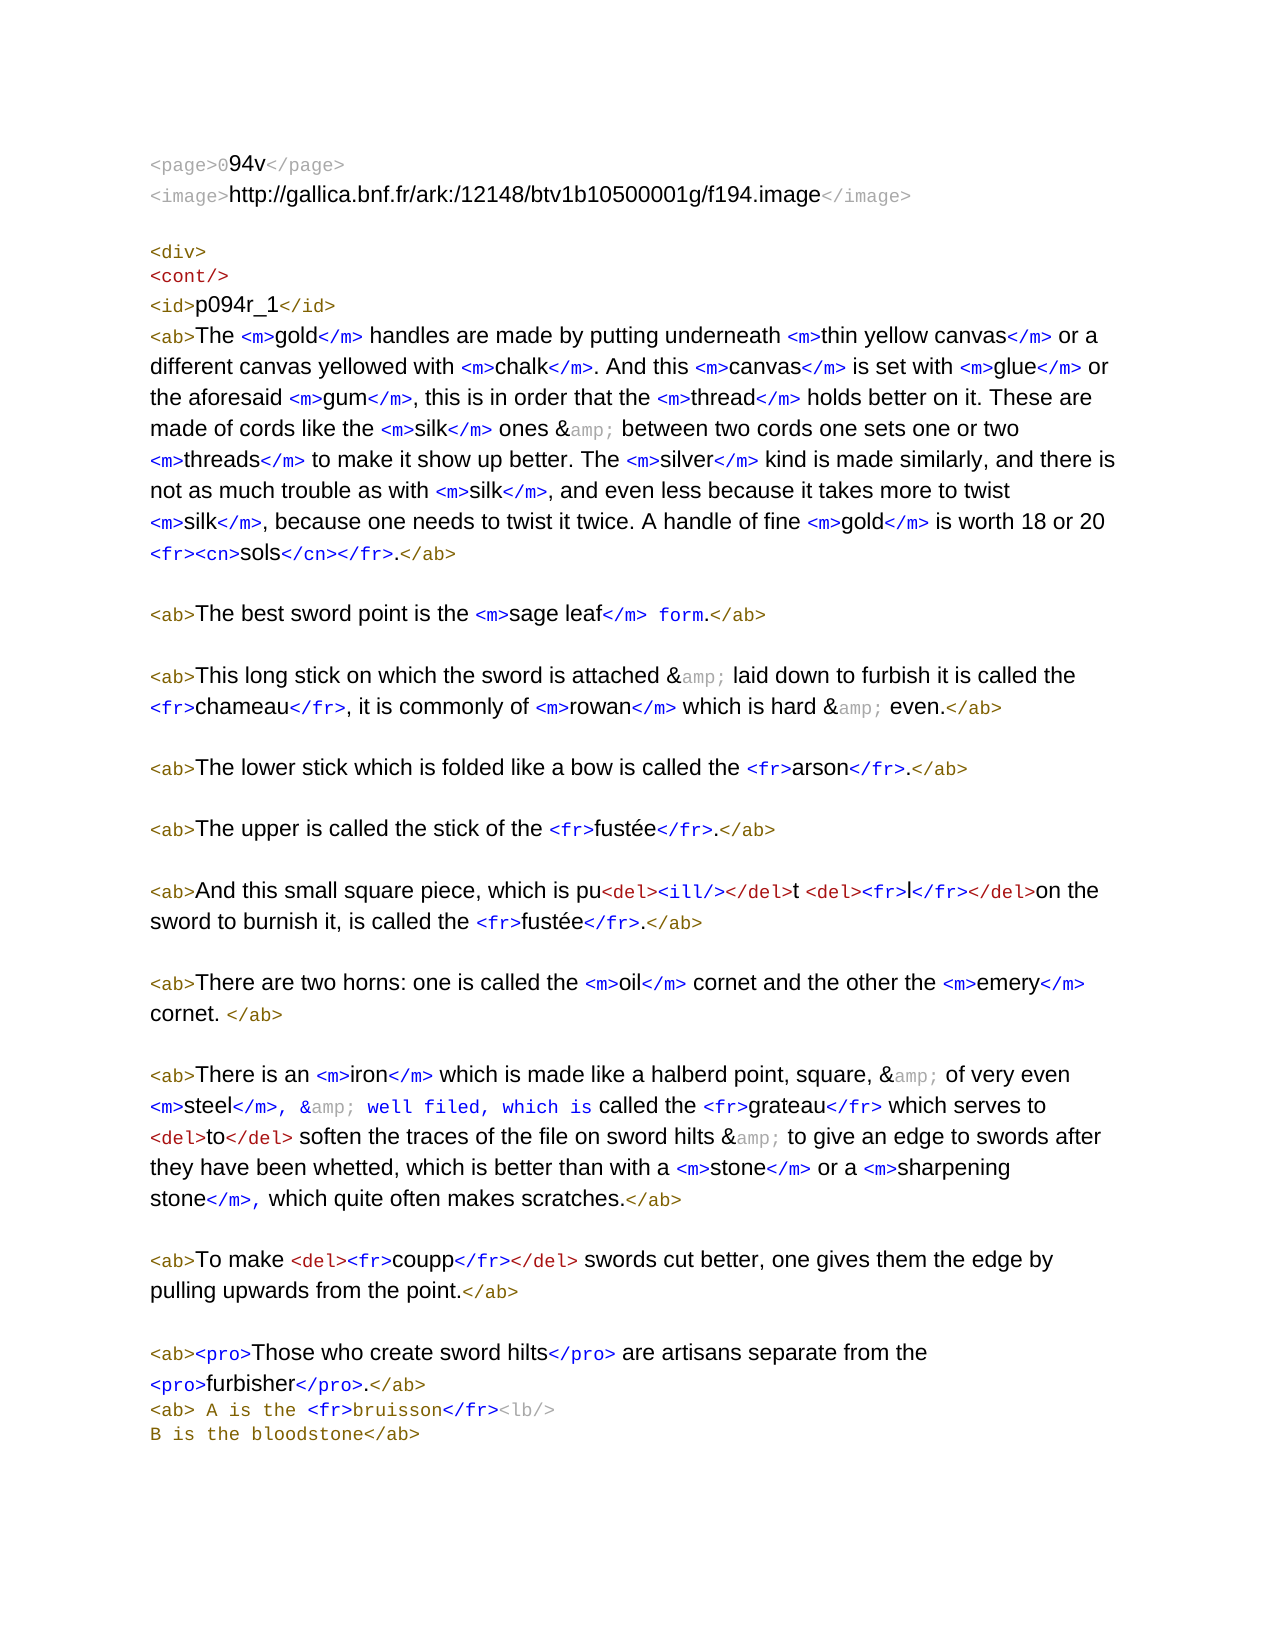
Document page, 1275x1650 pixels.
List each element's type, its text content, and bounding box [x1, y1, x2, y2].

text <ab> A is the <fr>bruisson</fr><lb/> [150, 1401, 1125, 1422]
text <cont/> [150, 267, 1125, 288]
text <ab>To make <del><fr>coupp</fr></del> swords cut better, one gives them the edge by pulling upwards from the point.</ab> [150, 1246, 1125, 1304]
text <ab>The <m>gold</m> handles are made by putting underneath <m>thin yellow canvas</m> or a different canvas yellowed with <m>chalk</m>. And this <m>canvas</m> is set with <m>glue</m> or the aforesaid <m>gum</m>, this is in order that the <m>thread</m> holds better on it. These are made of cords like the <m>silk</m> ones &amp; between two cords one sets one or two <m>threads</m> to make it show up better. The <m>silver</m> kind is made similarly, and there is not as much trouble as with <m>silk</m>, and even less because it takes more to twist <m>silk</m>, because one needs to twist it twice. A handle of fine <m>gold</m> is worth 18 or 20 <fr><cn>sols</cn></fr>.</ab> [150, 322, 1125, 566]
text <ab>The upper is called the stick of the <fr>fustée</fr>.</ab> [150, 815, 1125, 842]
text <ab>This long stick on which the sword is attached &amp; laid down to furbish it is called the <fr>chameau</fr>, it is commonly of <m>rowan</m> which is hard &amp; even.</ab> [150, 662, 1125, 720]
text <ab><pro>Those who create sword hilts</pro> are artisans separate from the <pro>furbisher</pro>.</ab> [150, 1339, 1125, 1397]
text <ab>The lower stick which is folded like a bow is called the <fr>arson</fr>.</ab> [150, 754, 1125, 781]
text <ab>And this small square piece, which is pu<del><ill/></del>t <del><fr>l</fr></del>on the sword to burnish it, is called the <fr>fustée</fr>.</ab> [150, 877, 1125, 935]
text <image>http://gallica.bnf.fr/ark:/12148/btv1b10500001g/f194.image</image> [150, 181, 1125, 208]
text <ab>There is an <m>iron</m> which is made like a halberd point, square, &amp; of very even <m>steel</m>, &amp; well filed, which is called the <fr>grateau</fr> which serves to <del>to</del> soften the traces of the file on sword hilts &amp; to give an edge to swords after they have been whetted, which is better than with a <m>stone</m> or a <m>sharpening stone</m>, which quite often makes scratches.</ab> [150, 1061, 1125, 1212]
text <id>p094r_1</id> [150, 291, 1125, 318]
text <ab>The best sword point is the <m>sage leaf</m> form.</ab> [150, 600, 1125, 627]
text <div> [150, 242, 1125, 264]
text <page>094v</page> [150, 150, 1125, 177]
text <ab>There are two horns: one is called the <m>oil</m> cornet and the other the <m>emery</m> cornet. </ab> [150, 969, 1125, 1027]
text B is the bloodstone</ab> [150, 1425, 1125, 1446]
